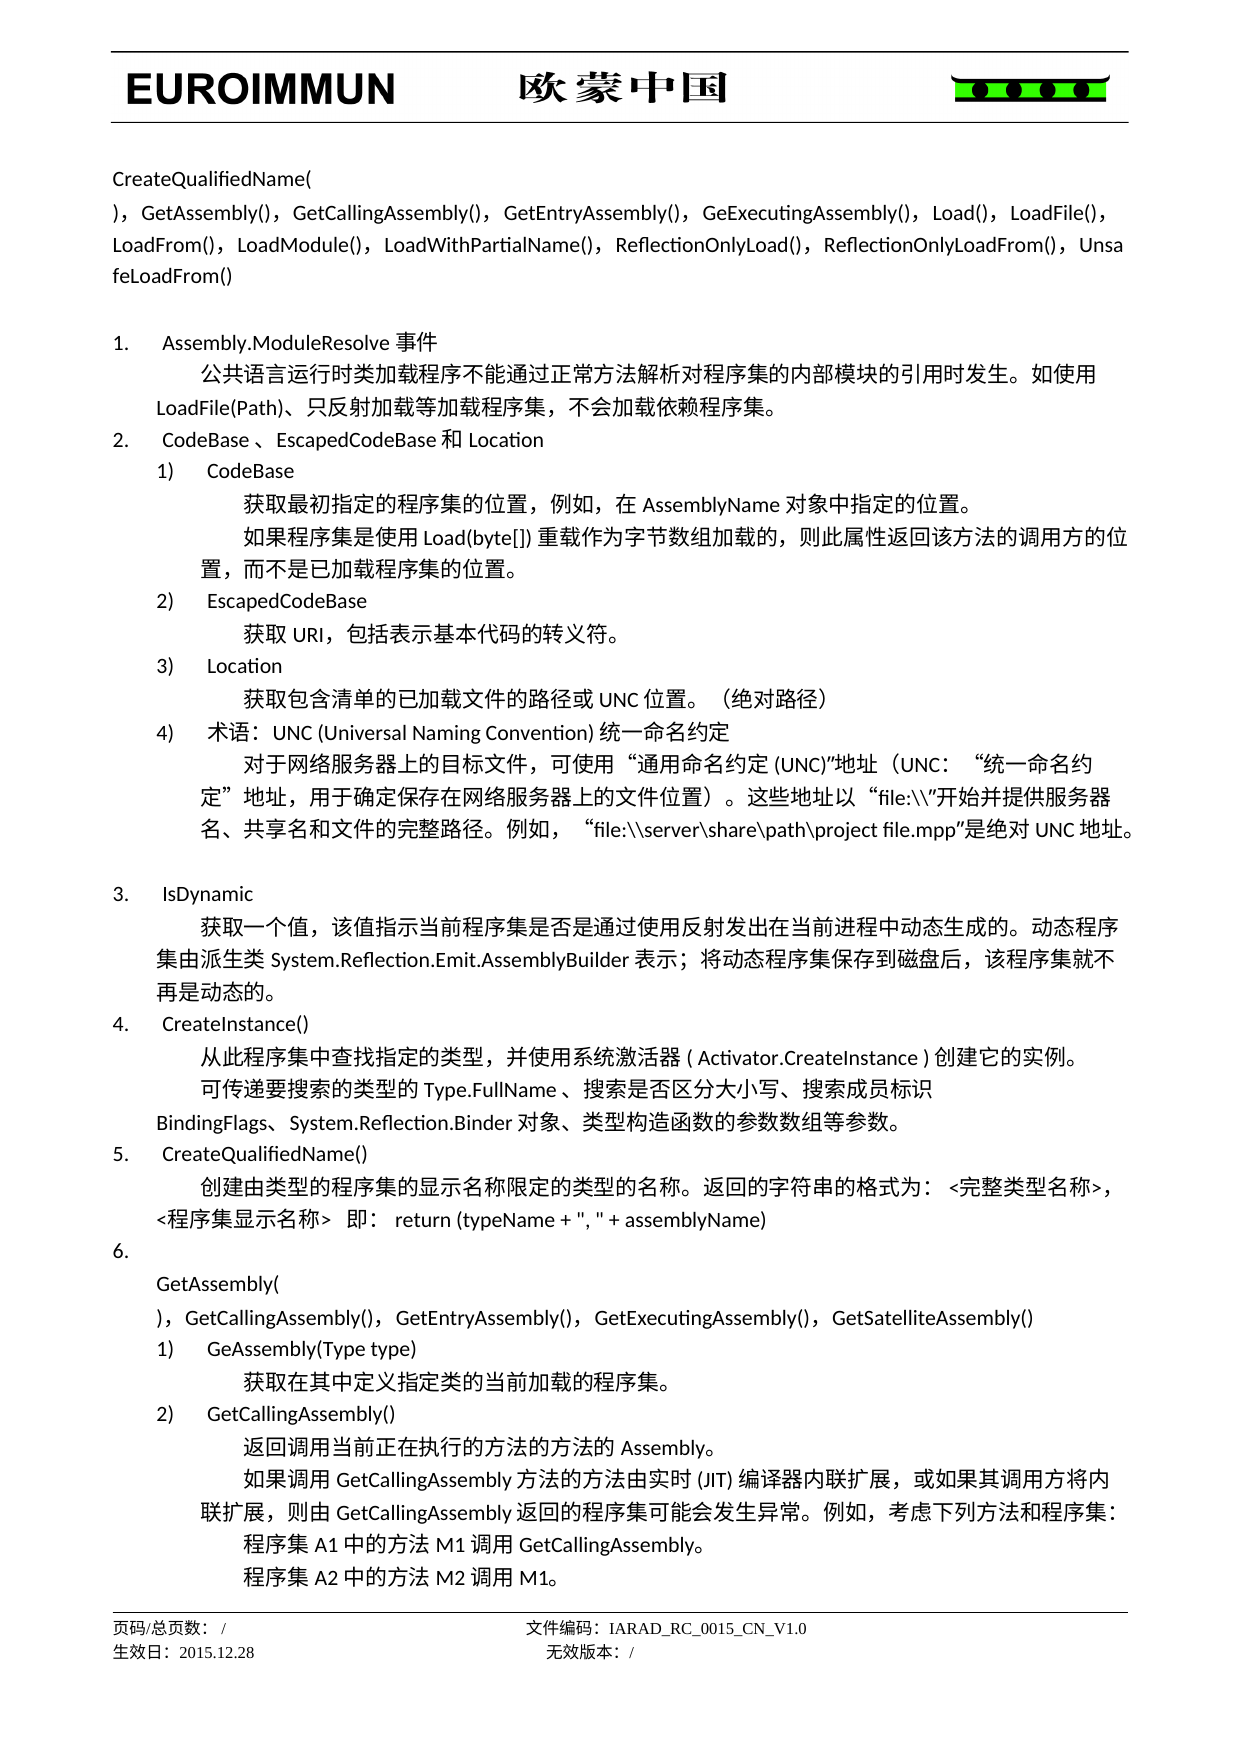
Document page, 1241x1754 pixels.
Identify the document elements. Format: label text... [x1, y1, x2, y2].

text 对于网络服务器上的目标文件，可使用“通用命名约定 (UNC)”地址（UNC：“统一命名约定”地址，用于确定保存在网络服务器上的文件位置）。这些地址以“file:\\”开始并提供服务器名、共享名和文件的完整路径。例如，“file:\\server\share\path\project file.mpp”是绝对 UNC 地址。 [200, 747, 1128, 877]
text 2. CodeBase 、EscapedCodeBase 和 Location [112, 422, 1128, 454]
text 1) CodeBase [156, 454, 1128, 487]
text 程序集 A1 中的方法 M1 调用 GetCallingAssembly。 [200, 1527, 1128, 1559]
picture [110, 51, 1129, 123]
text 如果程序集是使用Load(byte[]) 重载作为字节数组加载的，则此属性返回该方法的调用方的位置，而不是已加载程序集的位置。 [200, 519, 1128, 584]
text 从此程序集中查找指定的类型，并使用系统激活器 ( Activator.CreateInstance ) 创建它的实例。 [156, 1039, 1128, 1072]
text 3) Location [156, 649, 1128, 682]
text 5. CreateQualifiedName() [112, 1137, 1128, 1169]
text 2) EscapedCodeBase [156, 584, 1128, 617]
text 获取最初指定的程序集的位置，例如，在 AssemblyName 对象中指定的位置。 [200, 487, 1128, 519]
text 可传递要搜索的类型的 Type.FullName 、搜索是否区分大小写、搜索成员标识BindingFlags、System.Reflection.Binder对象、类型构造函数的参数数组等参数。 [156, 1072, 1128, 1137]
text 3. IsDynamic [112, 877, 1128, 909]
text 获取 URI，包括表示基本代码的转义符。 [200, 617, 1128, 649]
text 6. GetAssembly()，GetCallingAssembly()，GetEntryAssembly()，GetExecutingAssembly()，GetSatelliteAssembly() [112, 1234, 1128, 1332]
text 公共语言运行时类加载程序不能通过正常方法解析对程序集的内部模块的引用时发生。如使用 LoadFile(Path)、只反射加载等加载程序集，不会加载依赖程序集。 [156, 357, 1128, 422]
text 4. CreateInstance() [112, 1007, 1128, 1039]
text 1) GeAssembly(Type type) [156, 1332, 1128, 1364]
text 返回调用当前正在执行的方法的方法的 Assembly。 [200, 1429, 1128, 1462]
text 获取一个值，该值指示当前程序集是否是通过使用反射发出在当前进程中动态生成的。动态程序集由派生类 System.Reflection.Emit.AssemblyBuilder 表示；将动态程序集保存到磁盘后，该程序集就不再是动态的。 [156, 909, 1128, 1007]
text 获取包含清单的已加载文件的路径或 UNC 位置。（绝对路径） [200, 682, 1128, 714]
text 如果调用 GetCallingAssembly 方法的方法由实时 (JIT) 编译器内联扩展，或如果其调用方将内联扩展，则由 GetCallingAssembly 返回的程序集可能会发生异常。例如，考虑下列方法和程序集： [200, 1462, 1128, 1527]
text 创建由类型的程序集的显示名称限定的类型的名称。返回的字符串的格式为： <完整类型名称>，<程序集显示名称> 即： return (typeName + ", " + assemblyName) [156, 1169, 1128, 1234]
text CreateQualifiedName()，GetAssembly()，GetCallingAssembly()，GetEntryAssembly()，GeExecutingAssembly()，Load()，LoadFile()，LoadFrom()，LoadModule()，LoadWithPartialName()，ReflectionOnlyLoad()，ReflectionOnlyLoadFrom()，UnsafeLoadFrom() [112, 162, 1128, 292]
text 获取在其中定义指定类的当前加载的程序集。 [200, 1364, 1128, 1397]
text 4) 术语：UNC (Universal Naming Convention) 统一命名约定 [156, 714, 1128, 747]
text 2) GetCallingAssembly() [156, 1397, 1128, 1429]
text 程序集 A2 中的方法 M2 调用 M1。 [200, 1559, 1128, 1592]
text 1. Assembly.ModuleResolve 事件 [112, 324, 1128, 357]
